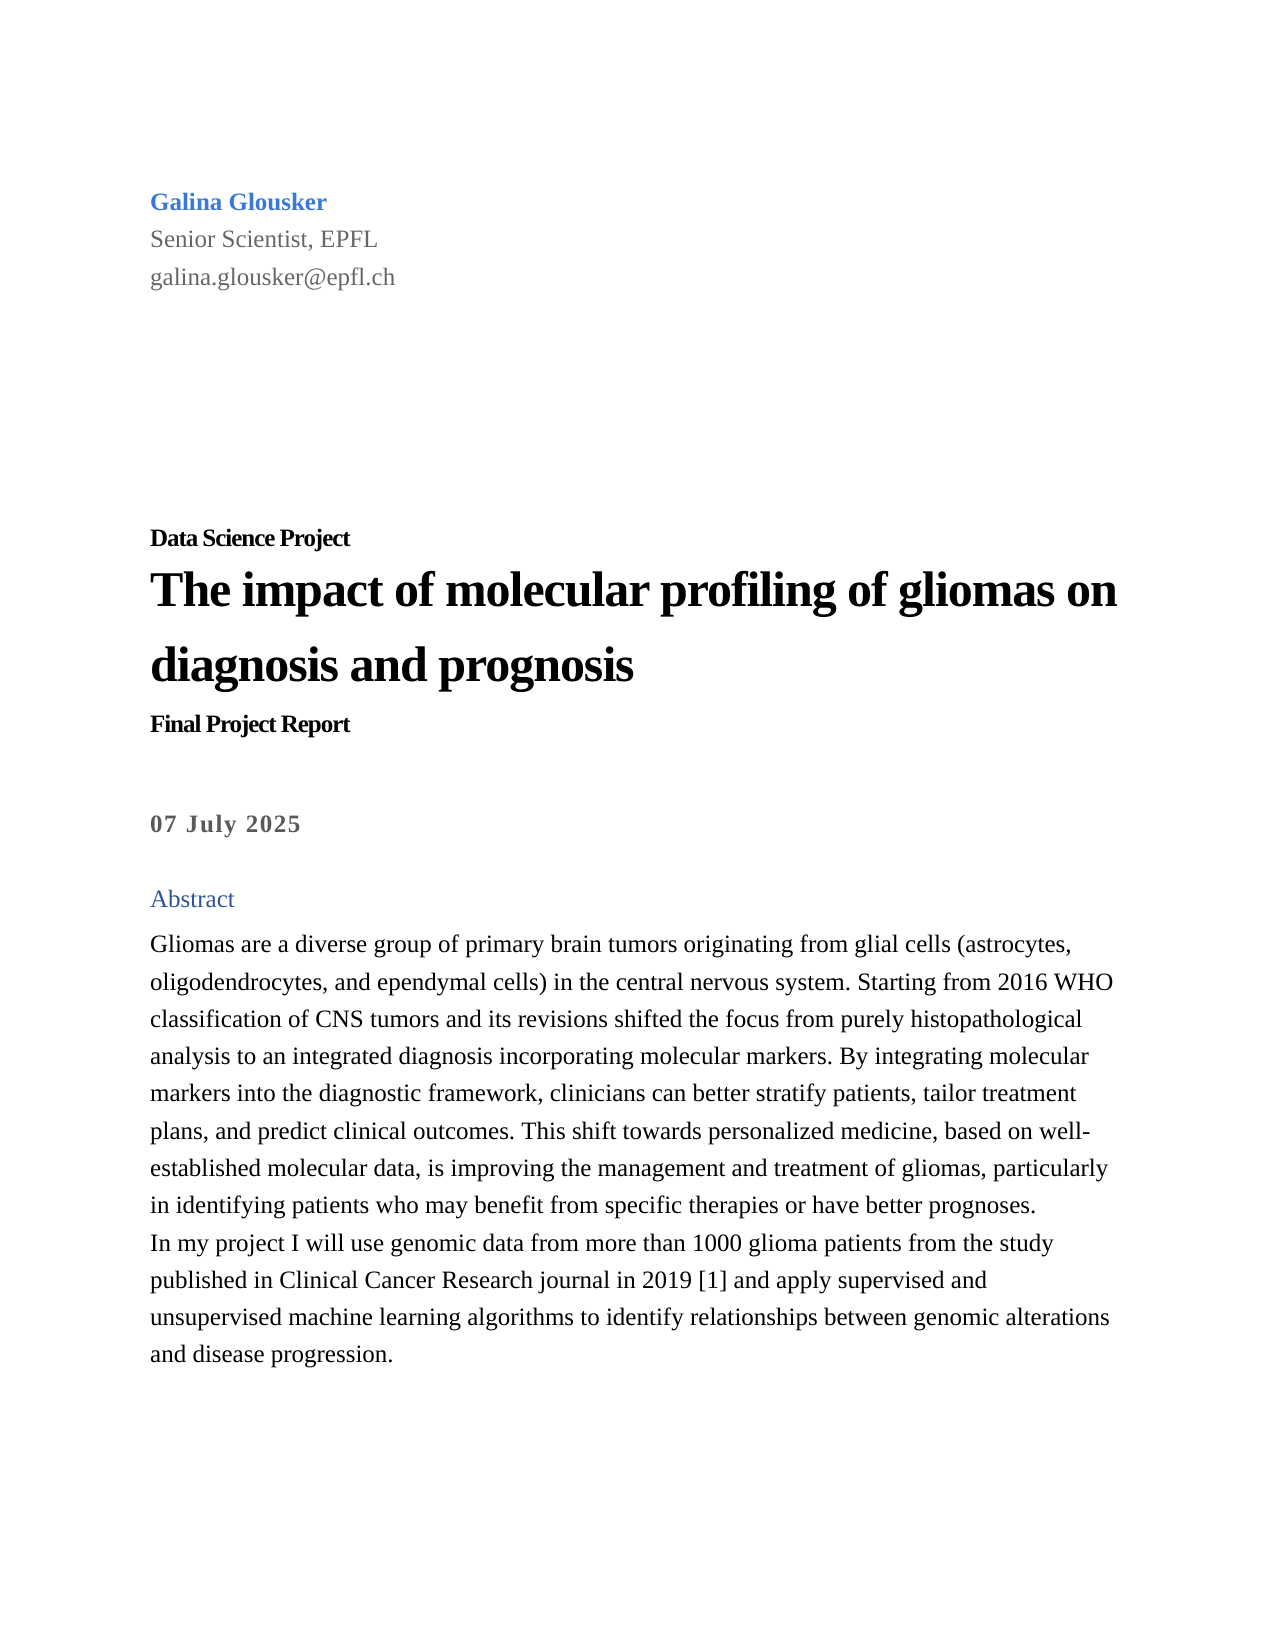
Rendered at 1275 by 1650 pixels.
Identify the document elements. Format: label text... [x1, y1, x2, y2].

text Gliomas are a diverse group of primary brain tumors originating from glial cells (astrocytes, oligodendrocytes, and ependymal cells) in the central nervous system. Starting from 2016 WHO classification of CNS tumors and its revisions shifted the focus from purely histopathological analysis to an integrated diagnosis incorporating molecular markers. By integrating molecular markers into the diagnostic framework, clinicians can better stratify patients, tailor treatment plans, and predict clinical outcomes. This shift towards personalized medicine, based on well-established molecular data, is improving the management and treatment of gliomas, particularly in identifying patients who may benefit from specific therapies or have better prognoses. [150, 929, 1125, 1219]
text Galina Glousker [150, 187, 1125, 216]
text In my project I will use genomic data from more than 1000 glioma patients from the study published in Clinical Cancer Research journal in 2019 [1] and apply supervised and unsupervised machine learning algorithms to identify relationships between genomic alterations and disease progression. [150, 1228, 1125, 1368]
subtitle Abstract [150, 884, 1125, 912]
text Senior Scientist, EPFL [150, 224, 1125, 253]
title Data Science Project [150, 523, 1125, 551]
title Final Project Report [150, 709, 1125, 738]
title The impact of molecular profiling of gliomas on diagnosis and prognosis [150, 560, 1125, 692]
subtitle 07 July 2025 [150, 809, 1125, 838]
text galina.glousker@epfl.ch [150, 262, 1125, 290]
